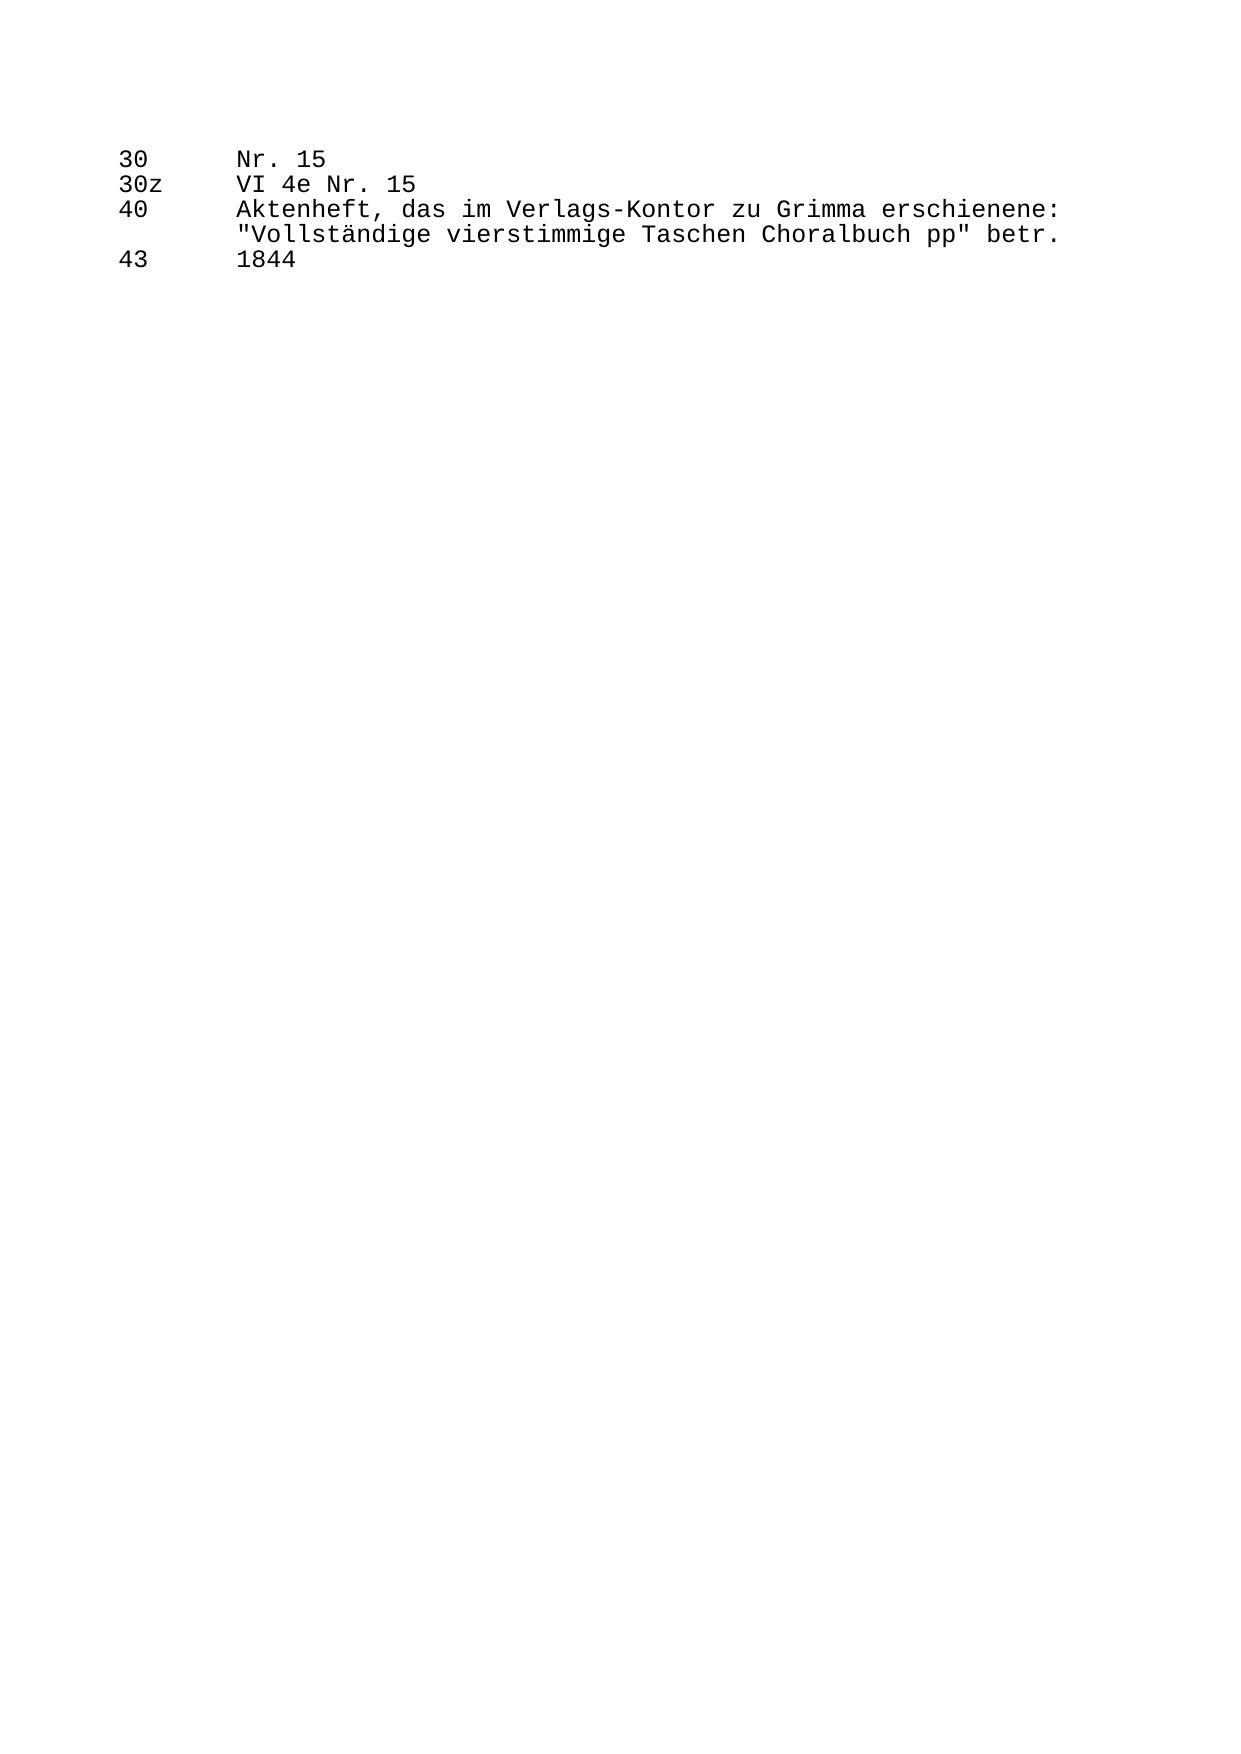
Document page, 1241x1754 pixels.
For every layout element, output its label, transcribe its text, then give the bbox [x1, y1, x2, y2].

text 40 Aktenheft, das im k[1{s[Verlags-Kontor]s} zu 2{o[Grimma]o}]k erschienene: "t[Vollständige vierstimmige Taschen Choralbuch]t pp" betr. [118, 198, 1122, 248]
text 30 Nr. 15 [118, 148, 1122, 173]
text 30z VI 4e Nr. 15 [118, 173, 1122, 198]
text 43 1844 [118, 248, 1122, 273]
